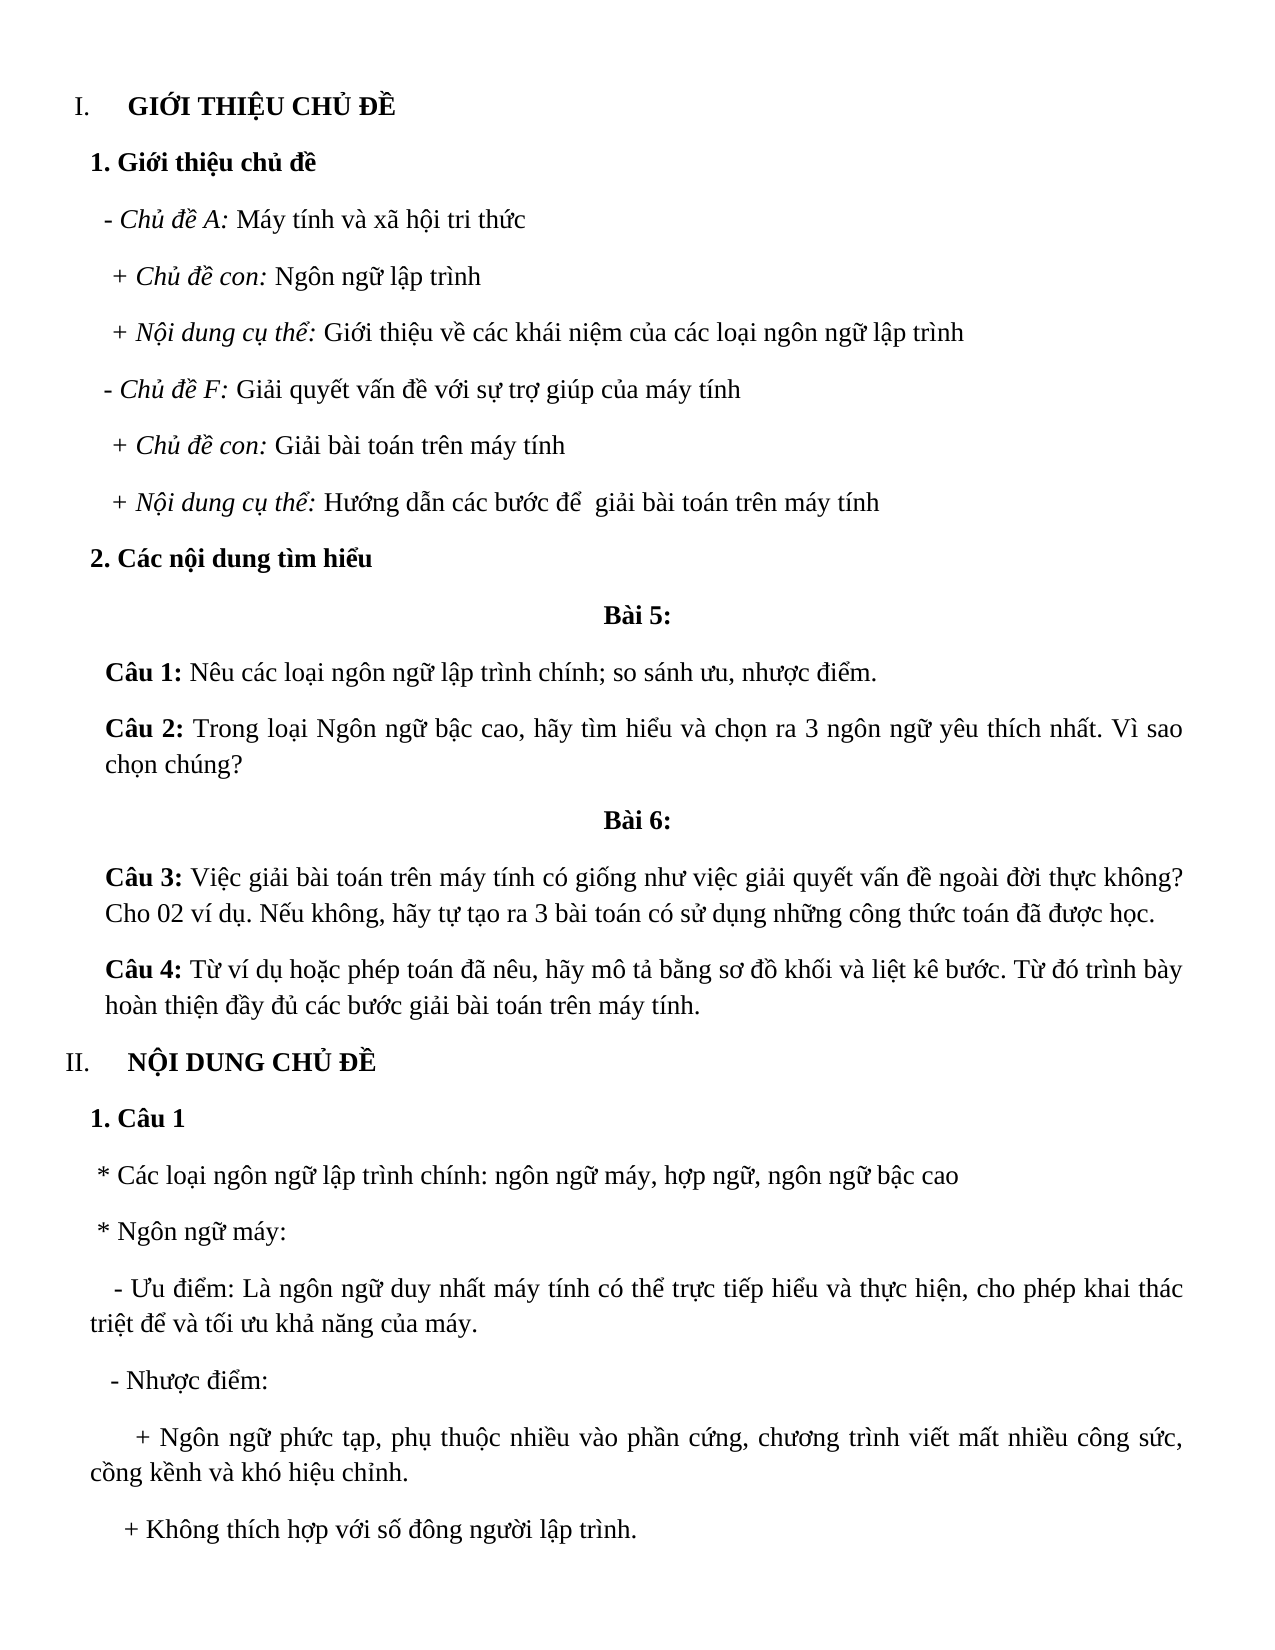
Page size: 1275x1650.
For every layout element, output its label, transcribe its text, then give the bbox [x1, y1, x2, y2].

list NỘI DUNG CHỦ ĐỀ [90, 1046, 1185, 1077]
text + Nội dung cụ thể: Giới thiệu về các khái niệm của các loại ngôn ngữ lập trình [90, 316, 1185, 347]
text + Nội dung cụ thể: Hướng dẫn các bước để giải bài toán trên máy tính [90, 486, 1185, 517]
text * Các loại ngôn ngữ lập trình chính: ngôn ngữ máy, hợp ngữ, ngôn ngữ bậc cao [90, 1159, 1185, 1190]
list GIỚI THIỆU CHỦ ĐỀ [90, 90, 1185, 121]
text - Chủ đề A: Máy tính và xã hội tri thức [90, 203, 1185, 234]
text + Ngôn ngữ phức tạp, phụ thuộc nhiều vào phần cứng, chương trình viết mất nhiều công sức, cồng kềnh và khó hiệu chỉnh. [90, 1421, 1185, 1488]
text 1. Câu 1 [90, 1102, 1185, 1133]
text 2. Các nội dung tìm hiểu [90, 542, 1185, 574]
text Câu 1: Nêu các loại ngôn ngữ lập trình chính; so sánh ưu, nhược điểm. [105, 656, 1185, 687]
text Câu 2: Trong loại Ngôn ngữ bậc cao, hãy tìm hiểu và chọn ra 3 ngôn ngữ yêu thích nhất. Vì sao chọn chúng? [105, 712, 1185, 779]
text - Nhược điểm: [90, 1364, 1185, 1395]
text - Ưu điểm: Là ngôn ngữ duy nhất máy tính có thể trực tiếp hiểu và thực hiện, cho phép khai thác triệt để và tối ưu khả năng của máy. [90, 1272, 1185, 1339]
text Bài 5: [90, 599, 1185, 630]
text Câu 4: Từ ví dụ hoặc phép toán đã nêu, hãy mô tả bằng sơ đồ khối và liệt kê bước. Từ đó trình bày hoàn thiện đầy đủ các bước giải bài toán trên máy tính. [105, 953, 1185, 1020]
text + Không thích hợp với số đông người lập trình. [90, 1513, 1185, 1544]
text - Chủ đề F: Giải quyết vấn đề với sự trợ giúp của máy tính [90, 373, 1185, 404]
text + Chủ đề con: Giải bài toán trên máy tính [90, 429, 1185, 461]
text + Chủ đề con: Ngôn ngữ lập trình [90, 260, 1185, 291]
text 1. Giới thiệu chủ đề [90, 147, 1185, 178]
text Câu 3: Việc giải bài toán trên máy tính có giống như việc giải quyết vấn đề ngoài đời thực không? Cho 02 ví dụ. Nếu không, hãy tự tạo ra 3 bài toán có sử dụng những công thức toán đã được học. [105, 861, 1185, 928]
text * Ngôn ngữ máy: [90, 1215, 1185, 1246]
text Bài 6: [90, 804, 1185, 836]
